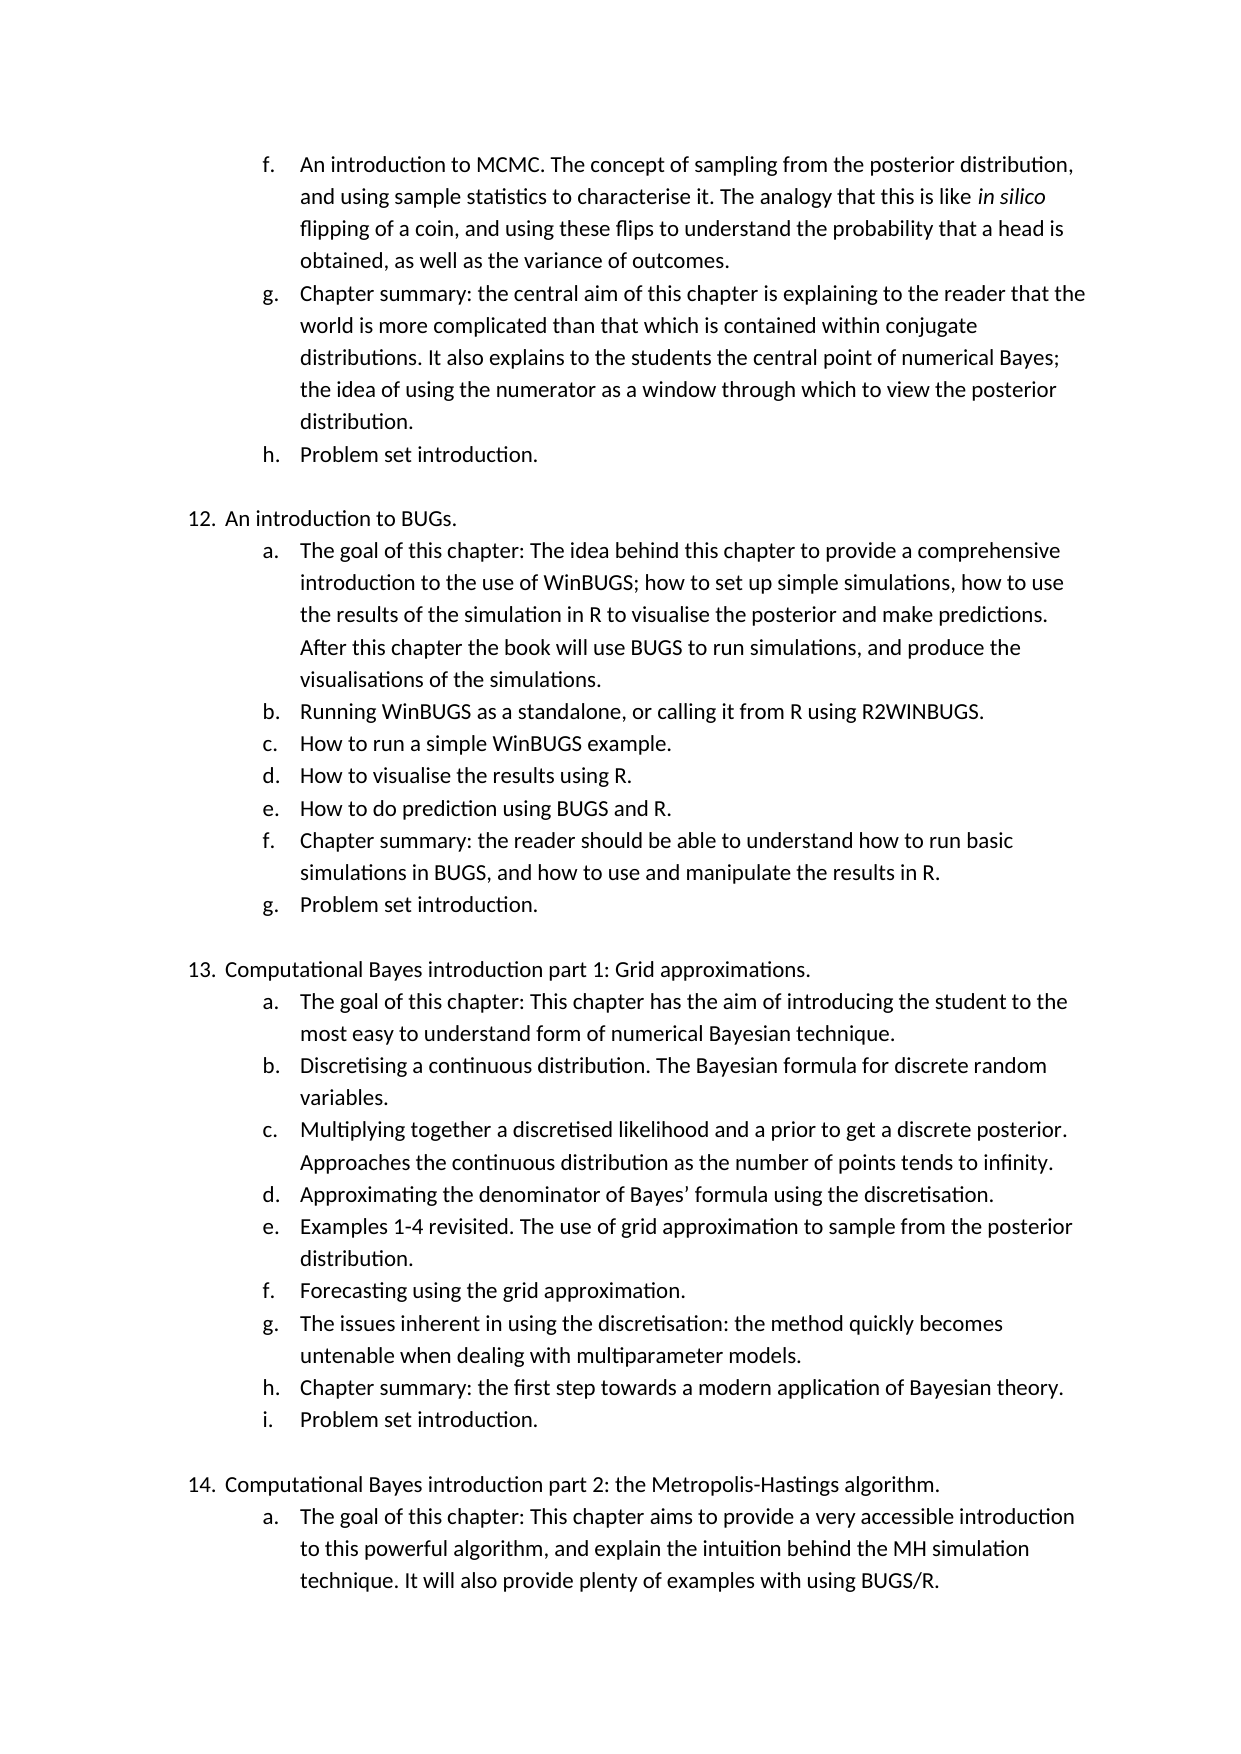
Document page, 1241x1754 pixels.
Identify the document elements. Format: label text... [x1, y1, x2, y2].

list Chapter summary: the reader should be able to understand how to run basic simulations in BUGS, and how to use and manipulate the results in R. [262, 826, 1090, 886]
list Chapter summary: the first step towards a modern application of Bayesian theory. [262, 1373, 1090, 1401]
list Computational Bayes introduction part 1: Grid approximations. [187, 955, 1090, 983]
list An introduction to BUGs. [187, 504, 1090, 532]
list The goal of this chapter: This chapter has the aim of introducing the student to the most easy to understand form of numerical Bayesian technique. [262, 987, 1090, 1047]
list How to run a simple WinBUGS example. [262, 729, 1090, 757]
list How to visualise the results using R. [262, 762, 1090, 789]
list Chapter summary: the central aim of this chapter is explaining to the reader that the world is more complicated than that which is contained within conjugate distributions. It also explains to the students the central point of numerical Bayes; the idea of using the numerator as a window through which to view the posterior distribution. [262, 279, 1090, 436]
list Discretising a continuous distribution. The Bayesian formula for discrete random variables. [262, 1051, 1090, 1111]
list Problem set introduction. [262, 440, 1090, 468]
list The issues inherent in using the discretisation: the method quickly becomes untenable when dealing with multiparameter models. [262, 1309, 1090, 1369]
list Running WinBUGS as a standalone, or calling it from R using R2WINBUGS. [262, 697, 1090, 725]
list How to do prediction using BUGS and R. [262, 794, 1090, 822]
list Forecasting using the grid approximation. [262, 1277, 1090, 1304]
list Problem set introduction. [262, 890, 1090, 918]
list Computational Bayes introduction part 2: the Metropolis-Hastings algorithm. [187, 1470, 1090, 1498]
list The goal of this chapter: This chapter aims to provide a very accessible introduction to this powerful algorithm, and explain the intuition behind the MH simulation technique. It will also provide plenty of examples with using BUGS/R. [262, 1502, 1090, 1594]
list Multiplying together a discretised likelihood and a prior to get a discrete posterior. Approaches the continuous distribution as the number of points tends to infinity. [262, 1116, 1090, 1176]
list Examples 1-4 revisited. The use of grid approximation to sample from the posterior distribution. [262, 1212, 1090, 1272]
list Approximating the denominator of Bayes’ formula using the discretisation. [262, 1180, 1090, 1208]
list Problem set introduction. [262, 1405, 1090, 1433]
list The goal of this chapter: The idea behind this chapter to provide a comprehensive introduction to the use of WinBUGS; how to set up simple simulations, how to use the results of the simulation in R to visualise the posterior and make predictions. After this chapter the book will use BUGS to run simulations, and produce the visualisations of the simulations. [262, 536, 1090, 693]
